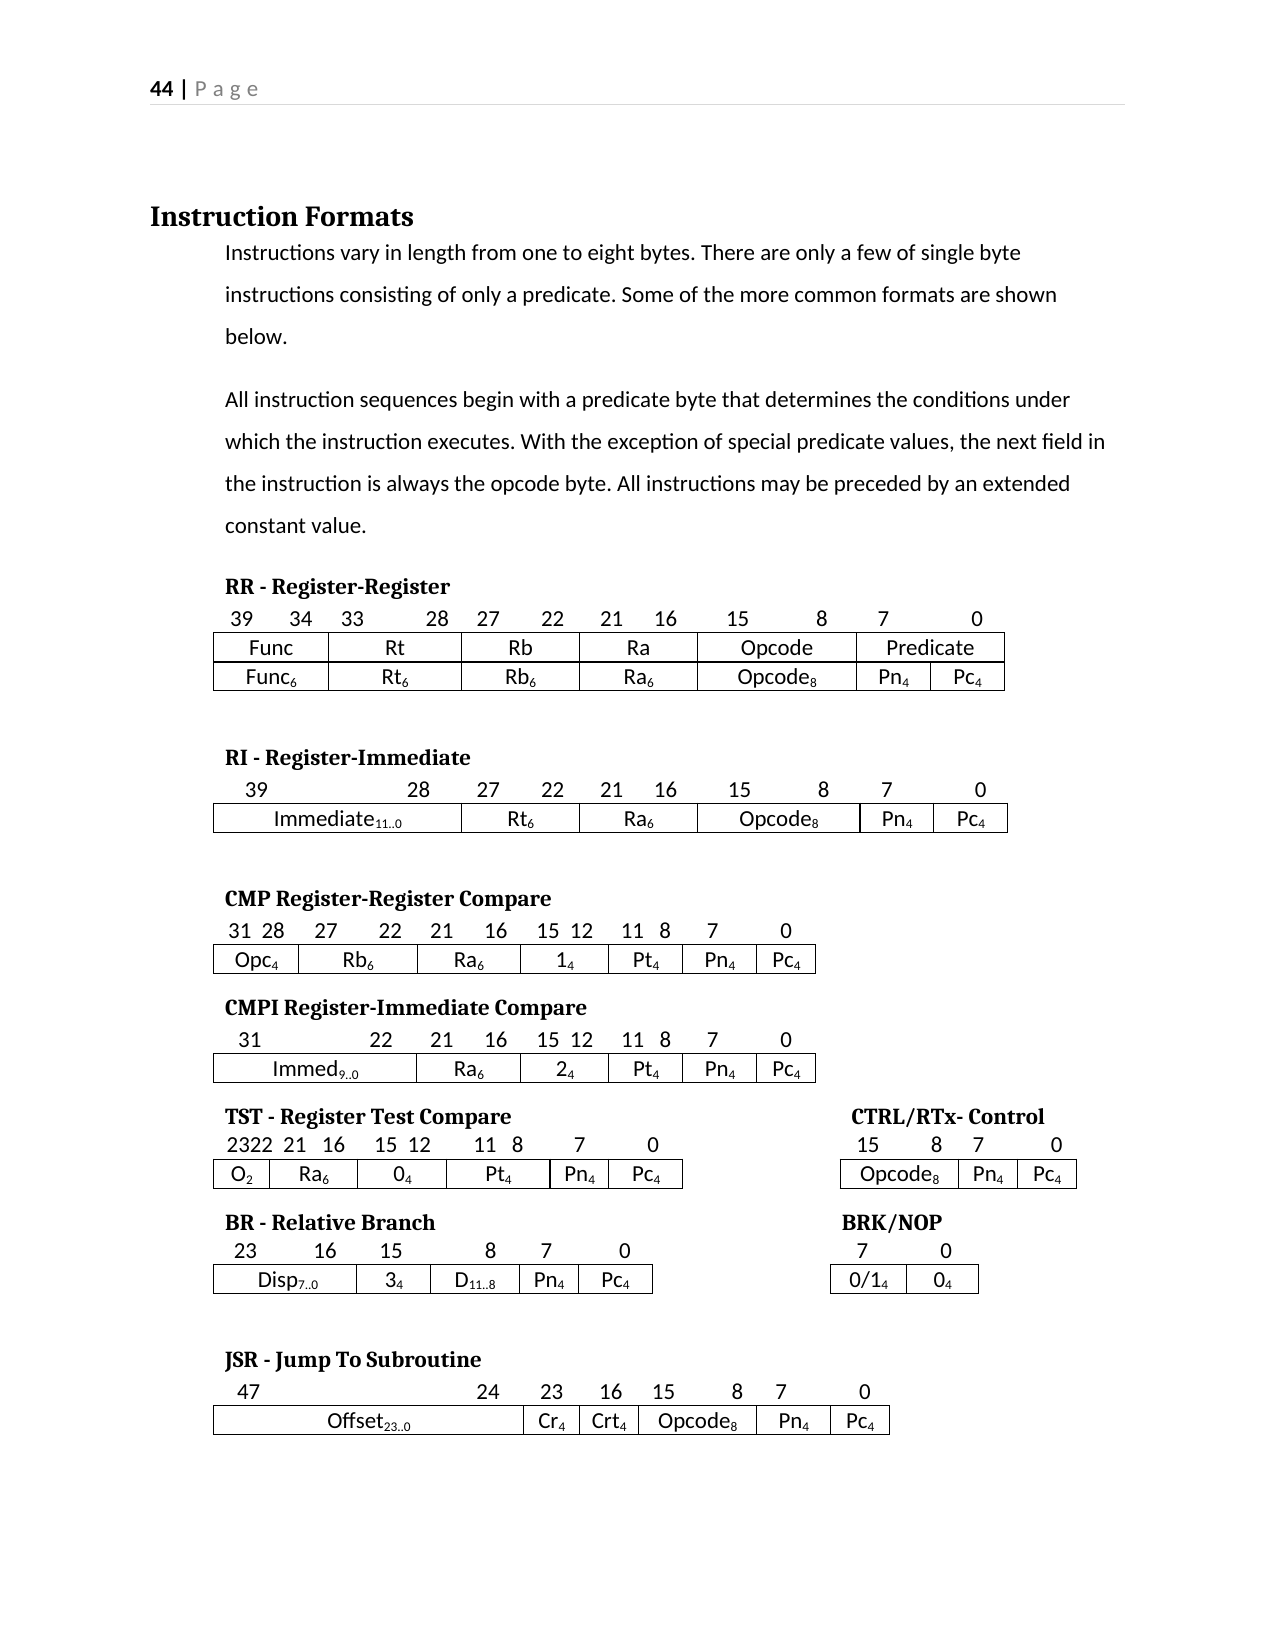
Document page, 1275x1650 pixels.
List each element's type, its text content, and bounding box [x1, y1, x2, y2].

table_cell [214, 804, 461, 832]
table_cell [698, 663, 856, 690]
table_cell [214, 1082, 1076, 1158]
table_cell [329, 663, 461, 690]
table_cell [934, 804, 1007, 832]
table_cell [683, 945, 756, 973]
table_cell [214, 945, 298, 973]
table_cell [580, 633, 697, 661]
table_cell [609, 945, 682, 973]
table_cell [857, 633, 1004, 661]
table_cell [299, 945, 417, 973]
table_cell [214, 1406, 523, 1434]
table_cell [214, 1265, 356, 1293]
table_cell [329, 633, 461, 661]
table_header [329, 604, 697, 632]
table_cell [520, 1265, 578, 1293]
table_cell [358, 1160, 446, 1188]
subtitle RR - Register-Register [225, 574, 1125, 600]
subtitle CMPI Register-Immediate Compare [225, 995, 1125, 1021]
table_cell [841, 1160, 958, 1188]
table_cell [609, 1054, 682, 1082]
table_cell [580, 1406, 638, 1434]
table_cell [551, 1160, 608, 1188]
subtitle CMP Register-Register Compare [225, 886, 1125, 912]
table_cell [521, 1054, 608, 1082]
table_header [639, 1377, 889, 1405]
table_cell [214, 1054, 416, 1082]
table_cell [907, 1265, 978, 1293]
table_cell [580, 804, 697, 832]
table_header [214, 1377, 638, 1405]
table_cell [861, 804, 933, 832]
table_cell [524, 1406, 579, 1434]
subtitle Instruction Formats [150, 200, 1125, 233]
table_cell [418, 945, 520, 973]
subtitle JSR - Jump To Subroutine [225, 1347, 1125, 1373]
text All instruction sequences begin with a predicate byte that determines the conditions under which the instruction executes. With the exception of special predicate values, the next field in the instruction is always the opcode byte. All instructions may be preceded by an extended constant value. [225, 385, 1125, 539]
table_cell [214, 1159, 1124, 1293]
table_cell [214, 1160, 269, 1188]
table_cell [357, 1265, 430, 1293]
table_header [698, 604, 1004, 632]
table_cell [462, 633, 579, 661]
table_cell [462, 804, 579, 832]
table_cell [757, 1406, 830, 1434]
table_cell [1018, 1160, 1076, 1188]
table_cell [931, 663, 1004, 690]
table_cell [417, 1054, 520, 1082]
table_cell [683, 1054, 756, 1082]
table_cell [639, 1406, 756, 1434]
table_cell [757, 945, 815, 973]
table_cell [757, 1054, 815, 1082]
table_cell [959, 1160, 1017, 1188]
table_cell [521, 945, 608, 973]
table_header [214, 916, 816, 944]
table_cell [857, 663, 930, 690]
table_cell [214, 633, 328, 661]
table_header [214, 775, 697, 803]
subtitle RI - Register-Immediate [225, 744, 1125, 771]
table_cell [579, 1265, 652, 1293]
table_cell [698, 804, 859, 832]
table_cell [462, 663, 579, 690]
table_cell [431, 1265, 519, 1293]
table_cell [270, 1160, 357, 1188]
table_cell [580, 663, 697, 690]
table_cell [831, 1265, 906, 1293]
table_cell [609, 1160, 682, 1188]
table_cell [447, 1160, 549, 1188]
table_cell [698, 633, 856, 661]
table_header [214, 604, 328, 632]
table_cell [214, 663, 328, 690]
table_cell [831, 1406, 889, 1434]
text Instructions vary in length from one to eight bytes. There are only a few of single byte instructions consisting of only a predicate. Some of the more common formats are shown below. [225, 238, 1125, 351]
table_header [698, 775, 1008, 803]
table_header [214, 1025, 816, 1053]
